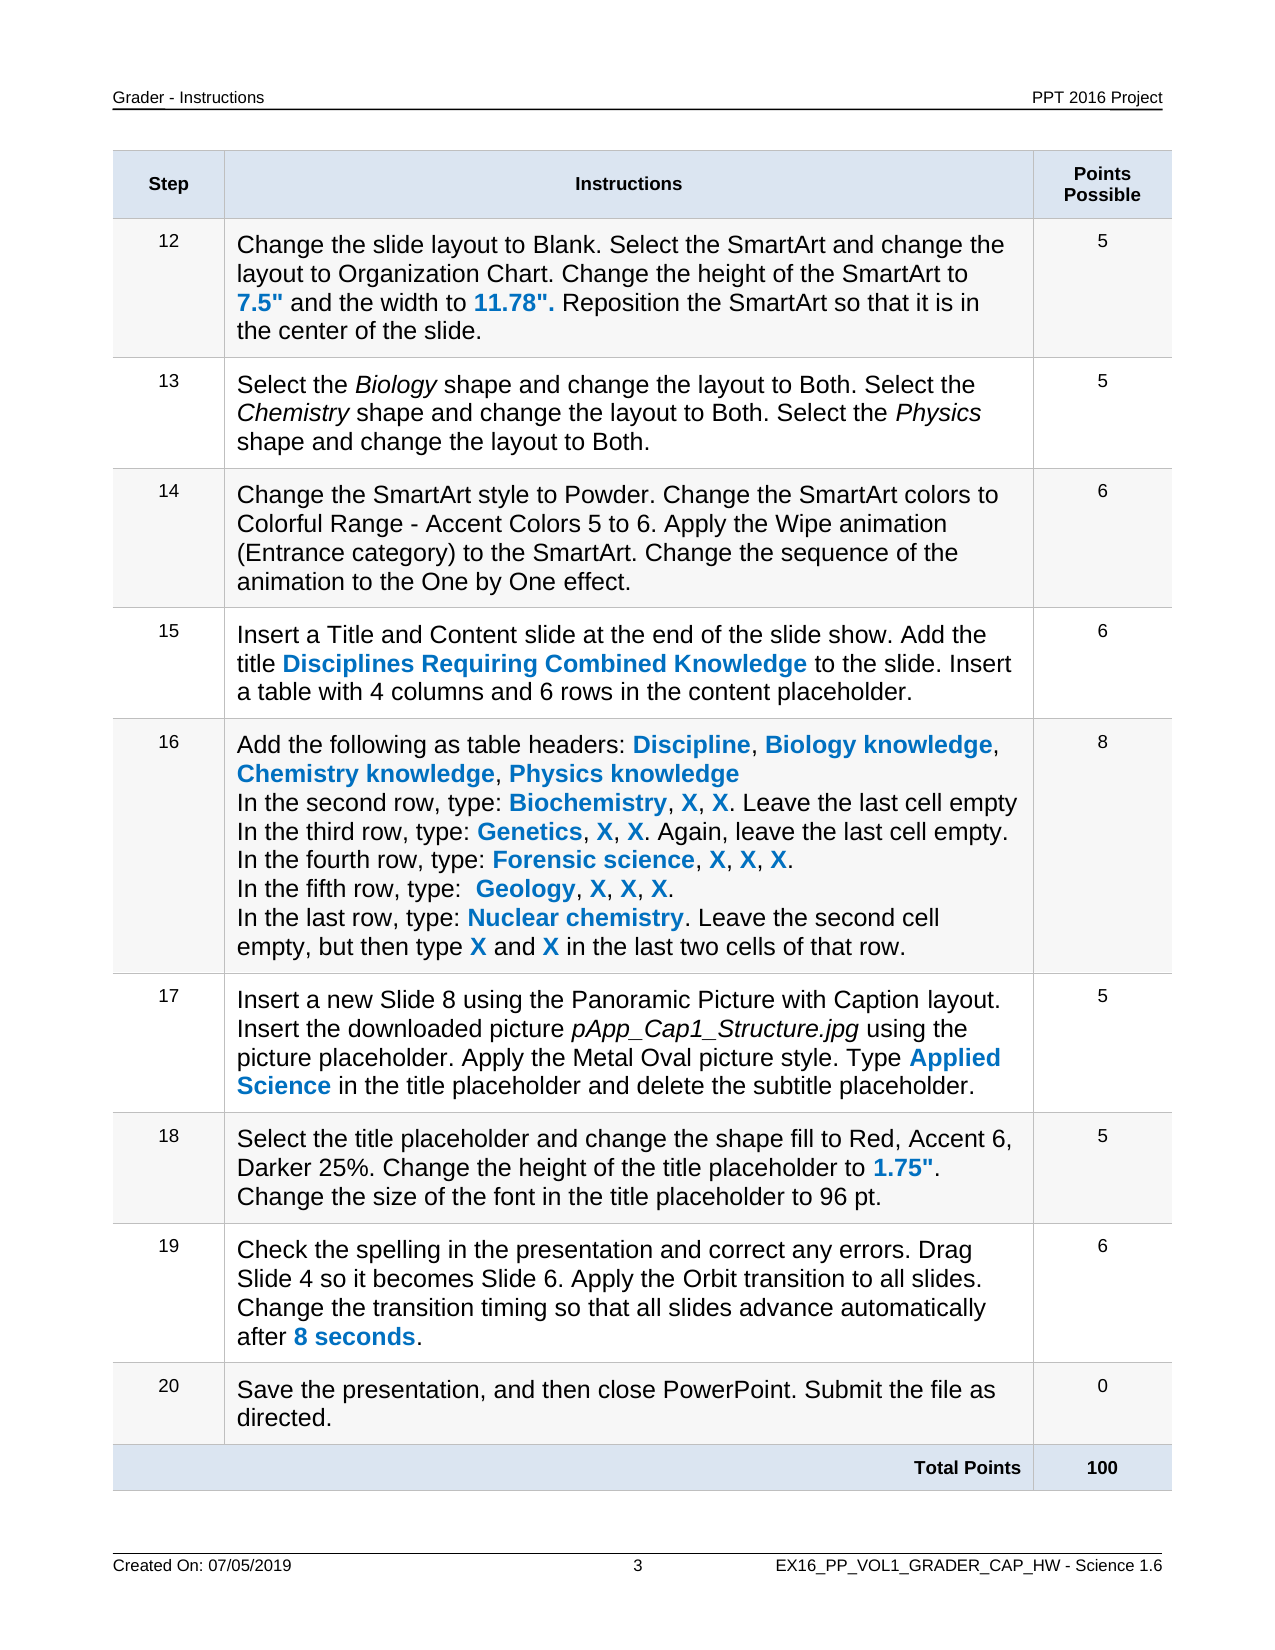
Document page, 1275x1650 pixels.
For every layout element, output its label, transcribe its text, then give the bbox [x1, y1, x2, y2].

table_cell 5 [1034, 974, 1172, 1112]
table_header Step [113, 151, 224, 218]
table_header Points Possible [1034, 151, 1172, 218]
table_cell Select the title placeholder and change the shape fill to Red, Accent 6, Darker 25%. Change the height of the title placeholder to 1.75". Change the size of the font in the title placeholder to 96 pt. [225, 1113, 1033, 1223]
table_cell 5 [1034, 219, 1172, 357]
table_cell 16 [113, 719, 224, 972]
table_cell Change the SmartArt style to Powder. Change the SmartArt colors to Colorful Range - Accent Colors 5 to 6. Apply the Wipe animation (Entrance category) to the SmartArt. Change the sequence of the animation to the One by One effect. [225, 469, 1033, 607]
table_header Total Points [113, 1445, 1033, 1490]
table_cell 20 [113, 1363, 224, 1444]
table_cell Save the presentation, and then close PowerPoint. Submit the file as directed. [225, 1363, 1033, 1444]
table_header Instructions [225, 151, 1033, 218]
table_cell 19 [113, 1224, 224, 1362]
table_cell 5 [1034, 1113, 1172, 1223]
table_cell 8 [1034, 719, 1172, 972]
table_cell Check the spelling in the presentation and correct any errors. Drag Slide 4 so it becomes Slide 6. Apply the Orbit transition to all slides. Change the transition timing so that all slides advance automatically after 8 seconds. [225, 1224, 1033, 1362]
table_cell 12 [113, 219, 224, 357]
table_cell Insert a Title and Content slide at the end of the slide show. Add the title Disciplines Requiring Combined Knowledge to the slide. Insert a table with 4 columns and 6 rows in the content placeholder. [225, 608, 1033, 718]
table_cell 6 [1034, 469, 1172, 607]
table_cell 14 [113, 469, 224, 607]
table_cell Select the Biology shape and change the layout to Both. Select the Chemistry shape and change the layout to Both. Select the Physics shape and change the layout to Both. [225, 358, 1033, 468]
table_cell 6 [1034, 608, 1172, 718]
table_cell 13 [113, 358, 224, 468]
table_cell Add the following as table headers: Discipline, Biology knowledge, Chemistry knowledge, Physics knowledge In the second row, type: Biochemistry, X, X. Leave the last cell empty In the third row, type: Genetics, X, X. Again, leave the last cell empty. In the fourth row, type: Forensic science, X, X, X. In the fifth row, type: Geology, X, X, X. In the last row, type: Nuclear chemistry. Leave the second cell empty, but then type X and X in the last two cells of that row. [225, 719, 1033, 972]
table_cell 15 [113, 608, 224, 718]
table_cell Change the slide layout to Blank. Select the SmartArt and change the layout to Organization Chart. Change the height of the SmartArt to 7.5" and the width to 11.78". Reposition the SmartArt so that it is in the center of the slide. [225, 219, 1033, 357]
table_cell 17 [113, 974, 224, 1112]
table_header 100 [1034, 1445, 1172, 1490]
table_cell 18 [113, 1113, 224, 1223]
table_cell Insert a new Slide 8 using the Panoramic Picture with Caption layout. Insert the downloaded picture pApp_Cap1_Structure.jpg using the picture placeholder. Apply the Metal Oval picture style. Type Applied Science in the title placeholder and delete the subtitle placeholder. [225, 974, 1033, 1112]
table_cell 6 [1034, 1224, 1172, 1362]
table_cell 0 [1034, 1363, 1172, 1444]
table_cell 5 [1034, 358, 1172, 468]
